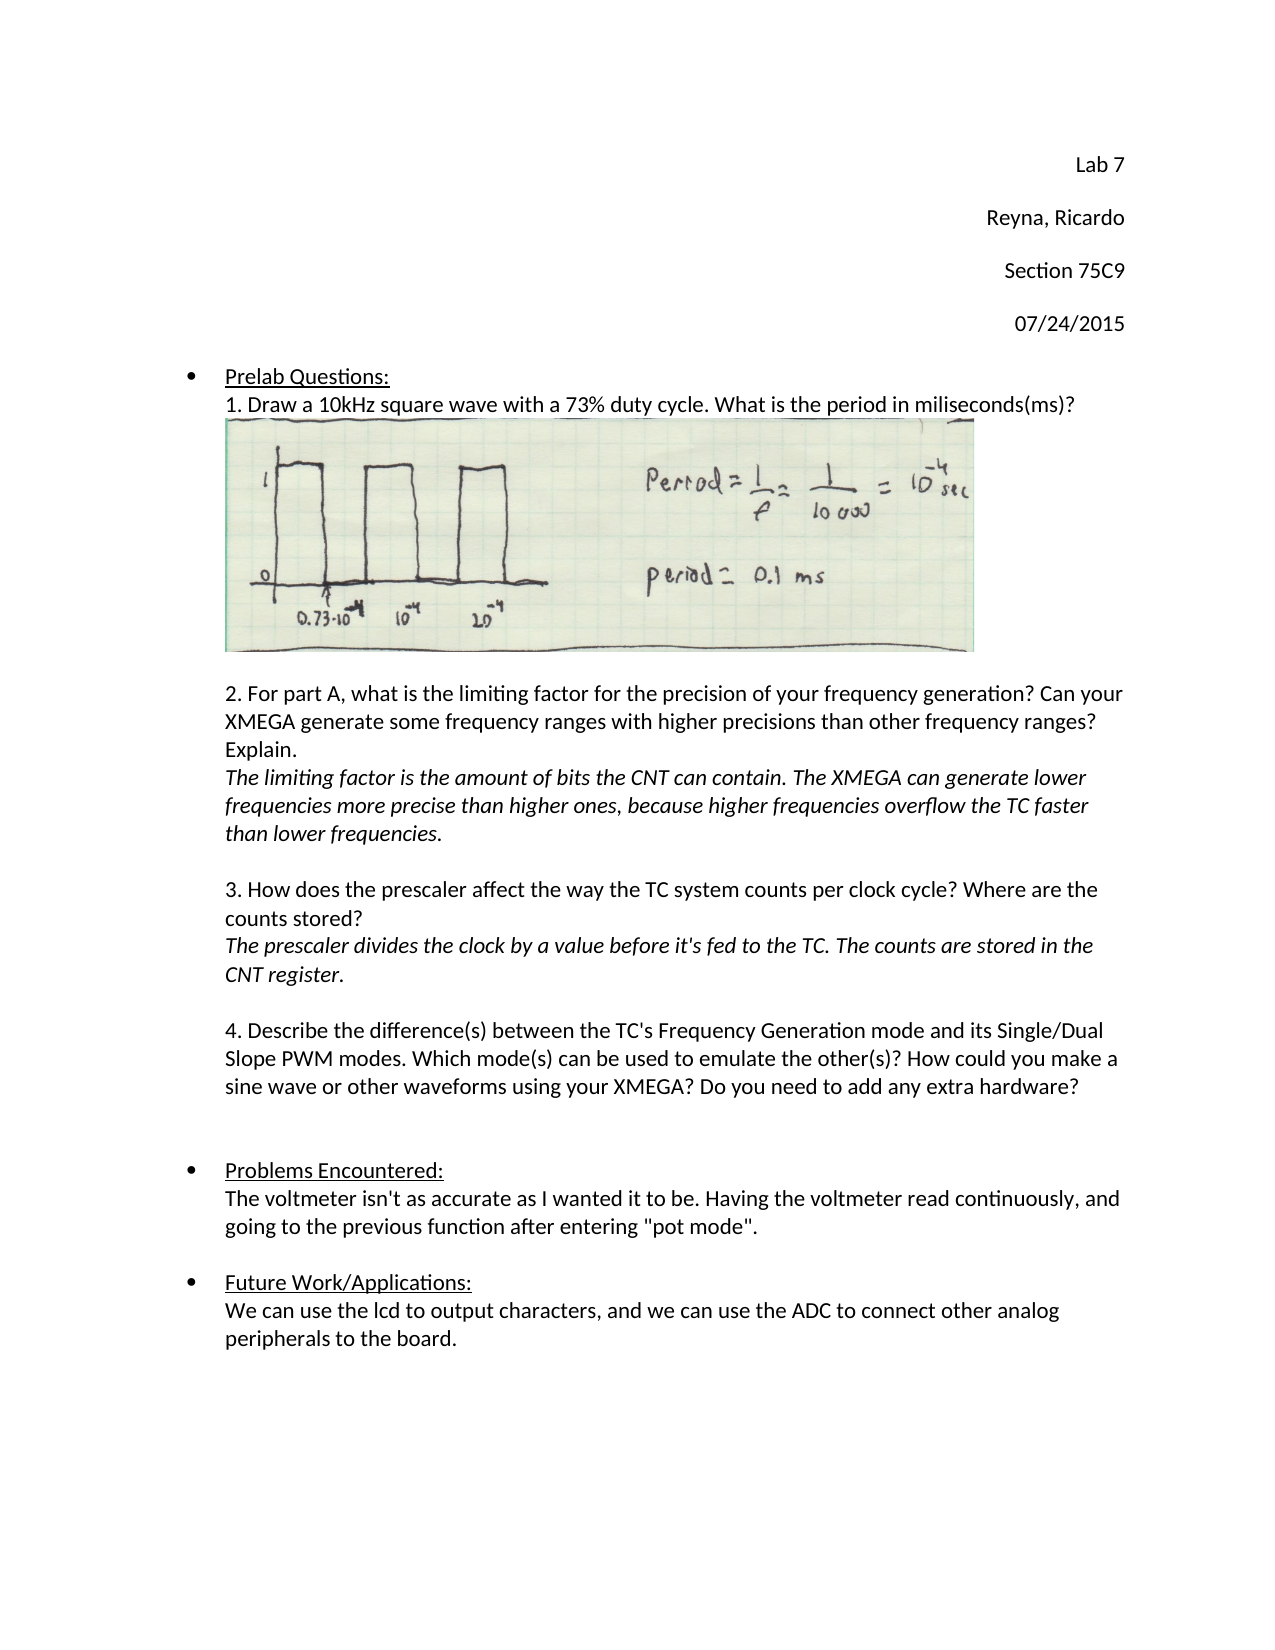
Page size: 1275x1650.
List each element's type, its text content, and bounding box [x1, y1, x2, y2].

list Prelab Questions: [187, 362, 1125, 390]
text Reyna, Ricardo [150, 203, 1125, 231]
picture [225, 418, 975, 652]
text 4. Describe the difference(s) between the TC's Frequency Generation mode and its Single/Dual Slope PWM modes. Which mode(s) can be used to emulate the other(s)? How could you make a sine wave or other waveforms using your XMEGA? Do you need to add any extra hardware? [225, 1016, 1125, 1100]
text 1. Draw a 10kHz square wave with a 73% duty cycle. What is the period in miliseconds(ms)? [225, 390, 1125, 418]
text The voltmeter isn't as accurate as I wanted it to be. Having the voltmeter read continuously, and going to the previous function after entering "pot mode". [225, 1184, 1125, 1240]
text The prescaler divides the clock by a value before it's fed to the TC. The counts are stored in the CNT register. [150, 932, 1125, 988]
text 3. How does the prescaler affect the way the TC system counts per clock cycle? Where are the counts stored? [225, 876, 1125, 932]
text 2. For part A, what is the limiting factor for the precision of your frequency generation? Can your XMEGA generate some frequency ranges with higher precisions than other frequency ranges? Explain. [225, 679, 1125, 763]
text We can use the lcd to output characters, and we can use the ADC to connect other analog peripherals to the board. [225, 1296, 1125, 1352]
text 07/24/2015 [150, 309, 1125, 337]
text Lab 7 [150, 150, 1125, 178]
list Problems Encountered: [187, 1156, 1125, 1184]
text Section 75C9 [150, 256, 1125, 284]
list Future Work/Applications: [187, 1268, 1125, 1296]
text The limiting factor is the amount of bits the CNT can contain. The XMEGA can generate lower frequencies more precise than higher ones, because higher frequencies overflow the TC faster than lower frequencies. [150, 763, 1125, 848]
